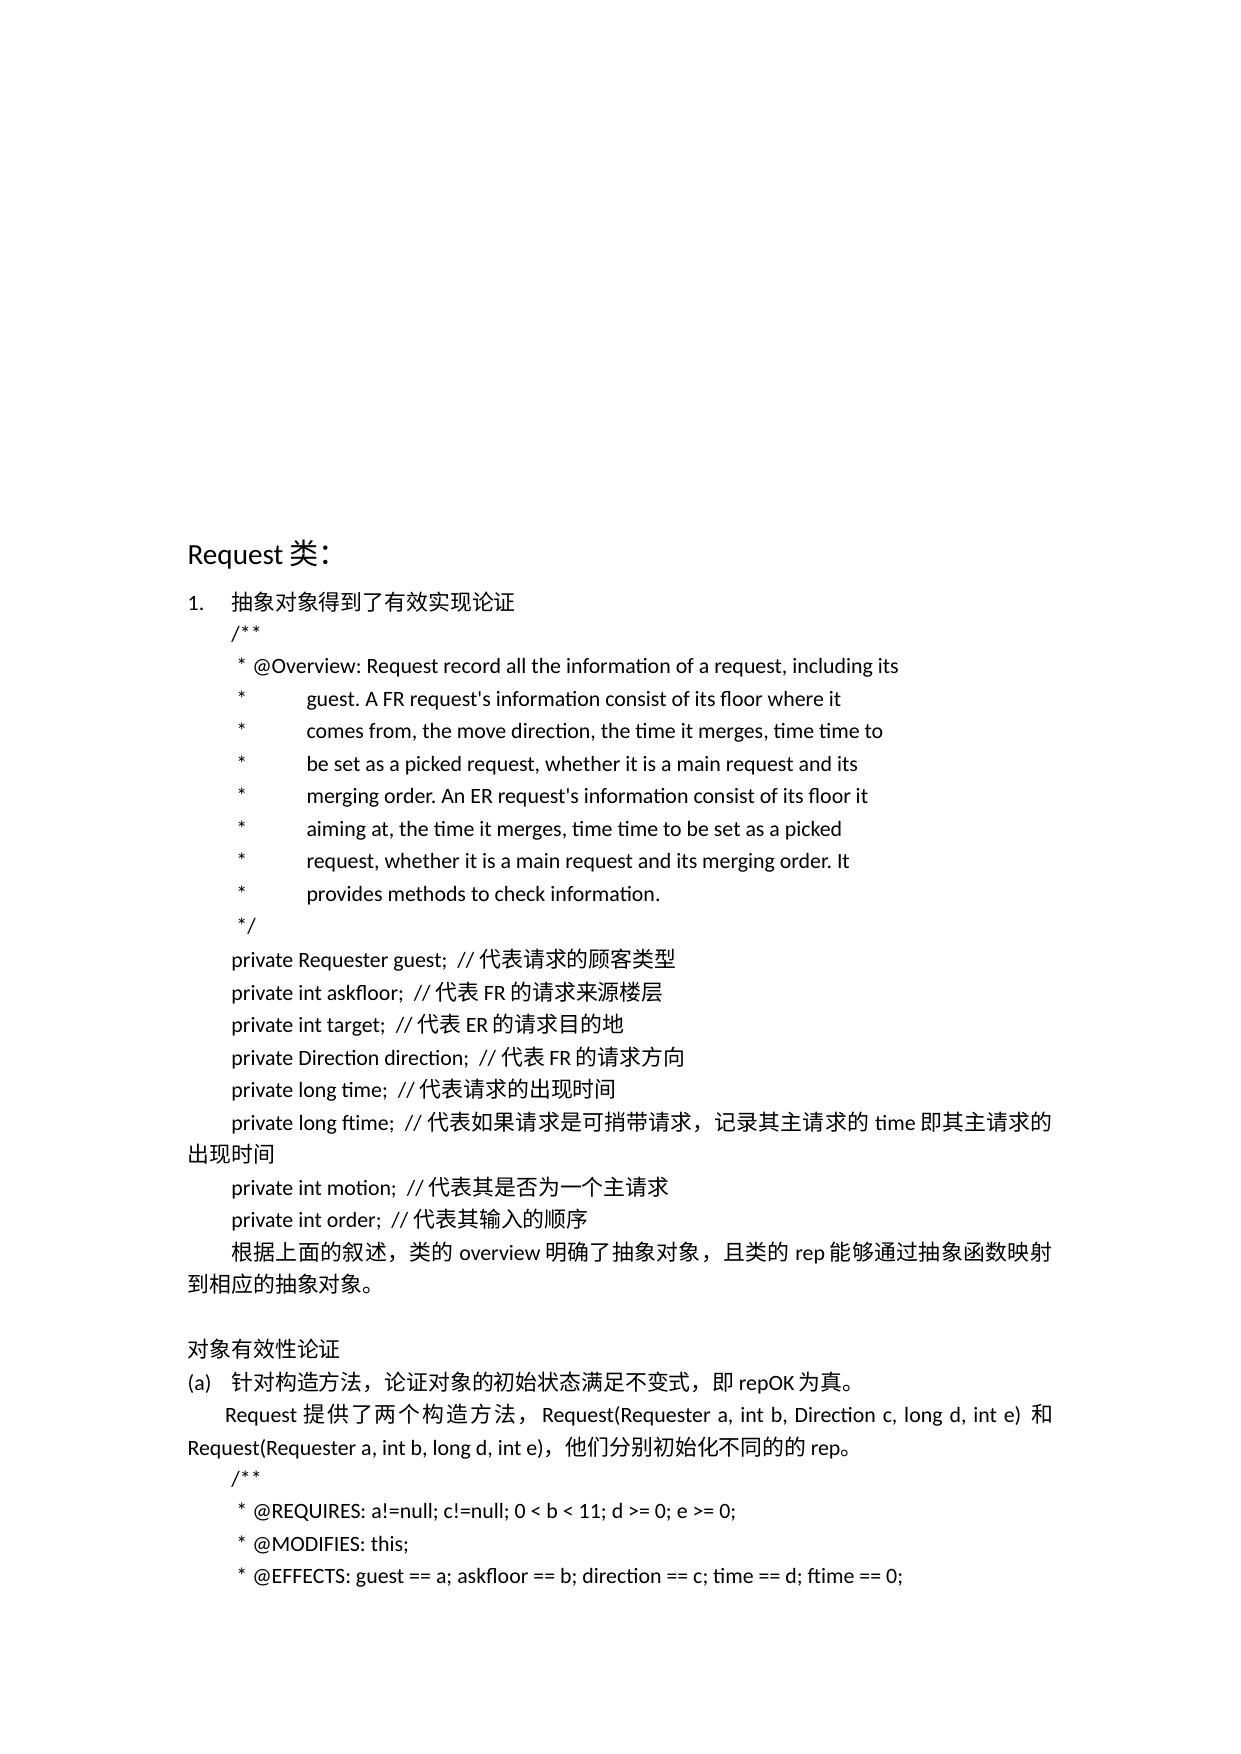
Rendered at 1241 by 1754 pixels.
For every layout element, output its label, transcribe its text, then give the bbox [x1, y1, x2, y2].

text private long ftime; // 代表如果请求是可捎带请求，记录其主请求的time即其主请求的出现时间 [187, 1104, 1053, 1169]
text * merging order. An ER request's information consist of its floor it [187, 779, 1053, 812]
text private Requester guest; // 代表请求的顾客类型 [187, 942, 1053, 974]
text Request类： [187, 519, 1053, 584]
text 根据上面的叙述，类的overview明确了抽象对象，且类的rep能够通过抽象函数映射到相应的抽象对象。 [187, 1234, 1053, 1299]
text * @MODIFIES: this; [187, 1527, 1053, 1559]
text /** [187, 617, 1053, 649]
text private long time; // 代表请求的出现时间 [187, 1072, 1053, 1104]
text * aiming at, the time it merges, time time to be set as a picked [187, 812, 1053, 844]
text * @Overview: Request record all the information of a request, including its [187, 649, 1053, 682]
list 抽象对象得到了有效实现论证 [187, 584, 1053, 617]
text private int askfloor; // 代表FR的请求来源楼层 [187, 974, 1053, 1007]
text private int motion; // 代表其是否为一个主请求 [187, 1169, 1053, 1202]
text * @EFFECTS: guest == a; askfloor == b; direction == c; time == d; ftime == 0; [187, 1559, 1053, 1592]
text /** [187, 1462, 1053, 1494]
list 针对构造方法，论证对象的初始状态满足不变式，即repOK为真。 [187, 1364, 1053, 1397]
text private int order; // 代表其输入的顺序 [187, 1202, 1053, 1234]
text private Direction direction; // 代表FR的请求方向 [187, 1039, 1053, 1072]
text * guest. A FR request's information consist of its floor where it [187, 682, 1053, 714]
text * request, whether it is a main request and its merging order. It [187, 844, 1053, 877]
text * comes from, the move direction, the time it merges, time time to [187, 714, 1053, 747]
text * be set as a picked request, whether it is a main request and its [187, 747, 1053, 779]
text */ [187, 909, 1053, 942]
text 对象有效性论证 [187, 1332, 1053, 1364]
text Request提供了两个构造方法，Request(Requester a, int b, Direction c, long d, int e) 和Request(Requester a, int b, long d, int e)，他们分别初始化不同的的rep。 [187, 1397, 1053, 1462]
text private int target; // 代表ER的请求目的地 [187, 1007, 1053, 1039]
text * @REQUIRES: a!=null; c!=null; 0 < b < 11; d >= 0; e >= 0; [187, 1494, 1053, 1527]
text * provides methods to check information. [187, 877, 1053, 909]
